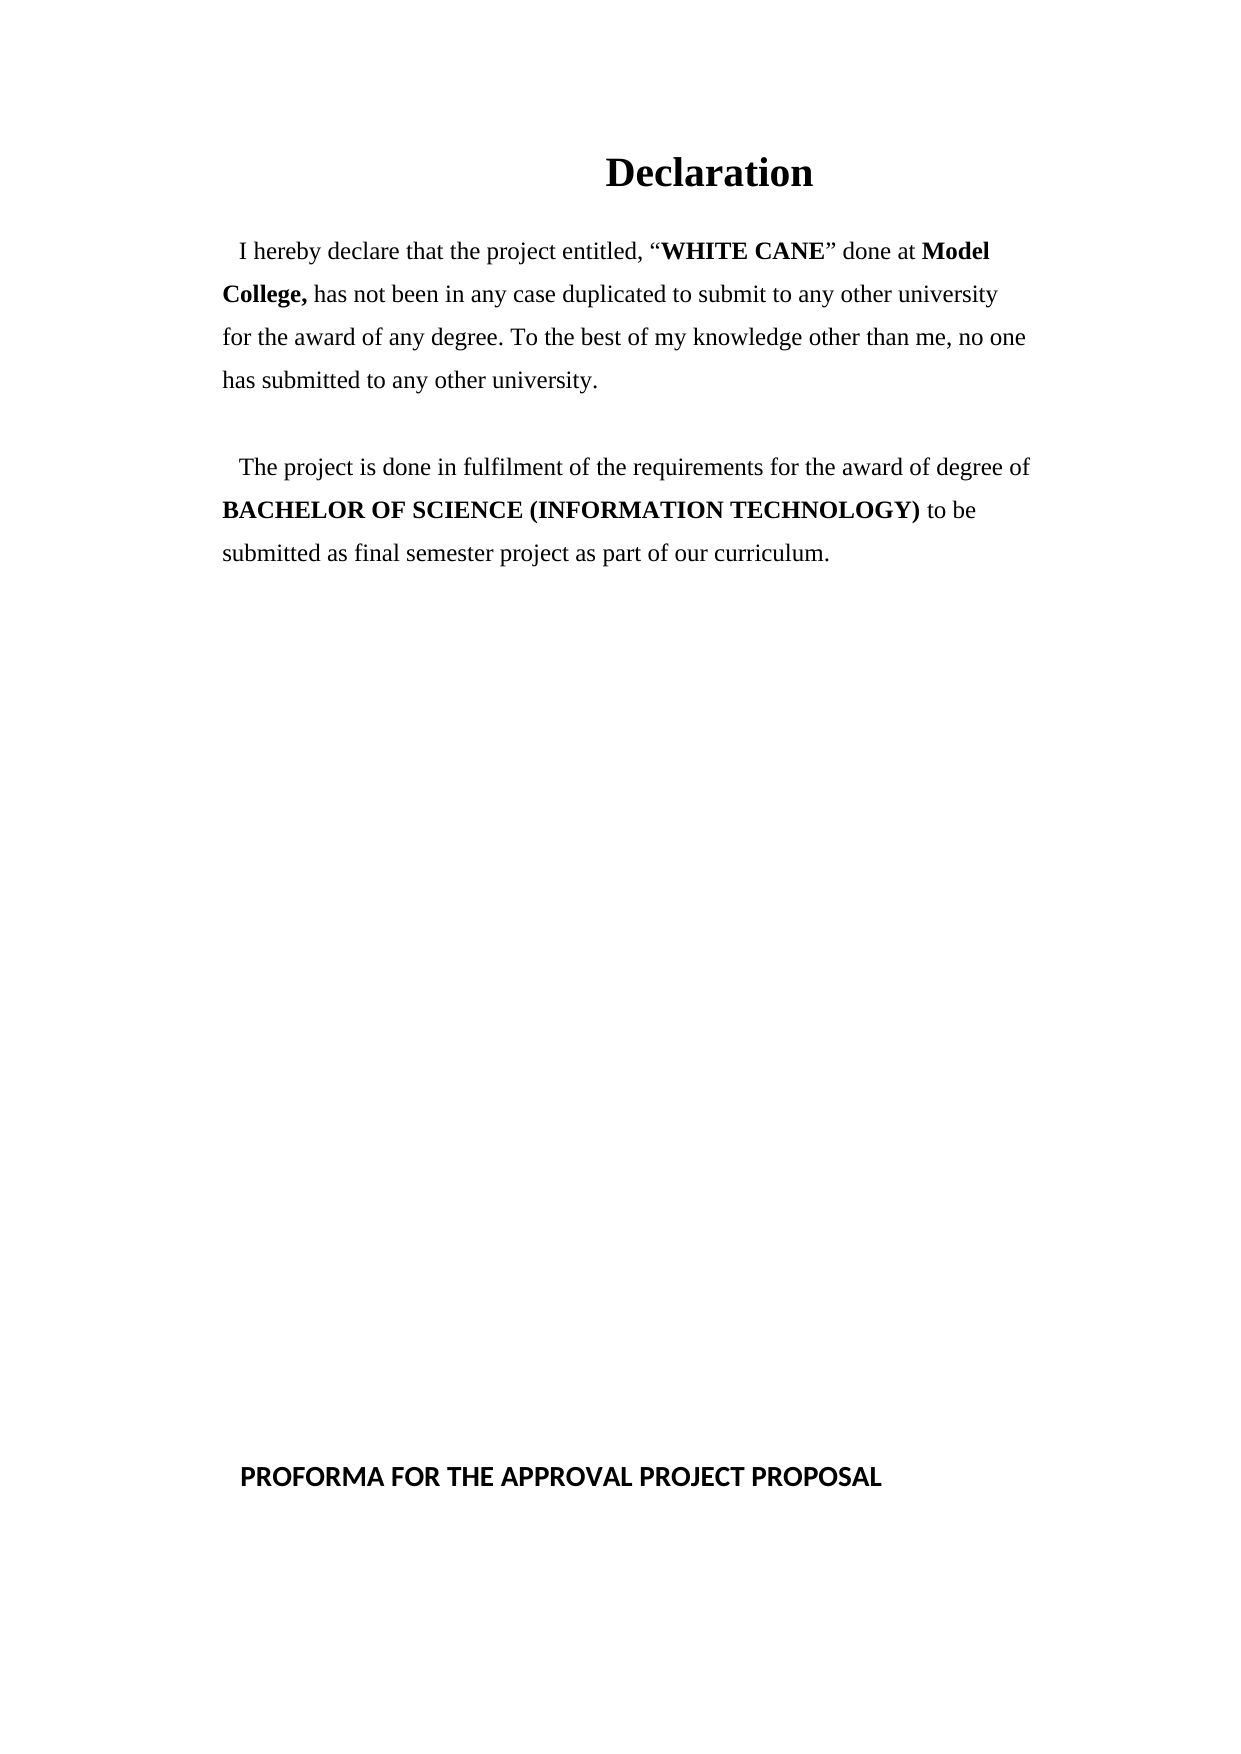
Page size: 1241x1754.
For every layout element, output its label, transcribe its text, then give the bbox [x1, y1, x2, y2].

text The project is done in fulfilment of the requirements for the award of degree of BACHELOR OF SCIENCE (INFORMATION TECHNOLOGY) to be submitted as final semester project as part of our curriculum. [222, 452, 1030, 567]
text PROFORMA FOR THE APPROVAL PROJECT PROPOSAL [240, 1458, 1181, 1494]
text Declaration [605, 148, 1181, 196]
text I hereby declare that the project entitled, “WHITE CANE” done at Model College, has not been in any case duplicated to submit to any other university for the award of any degree. To the best of my knowledge other than me, no one has submitted to any other university. [222, 236, 1030, 394]
